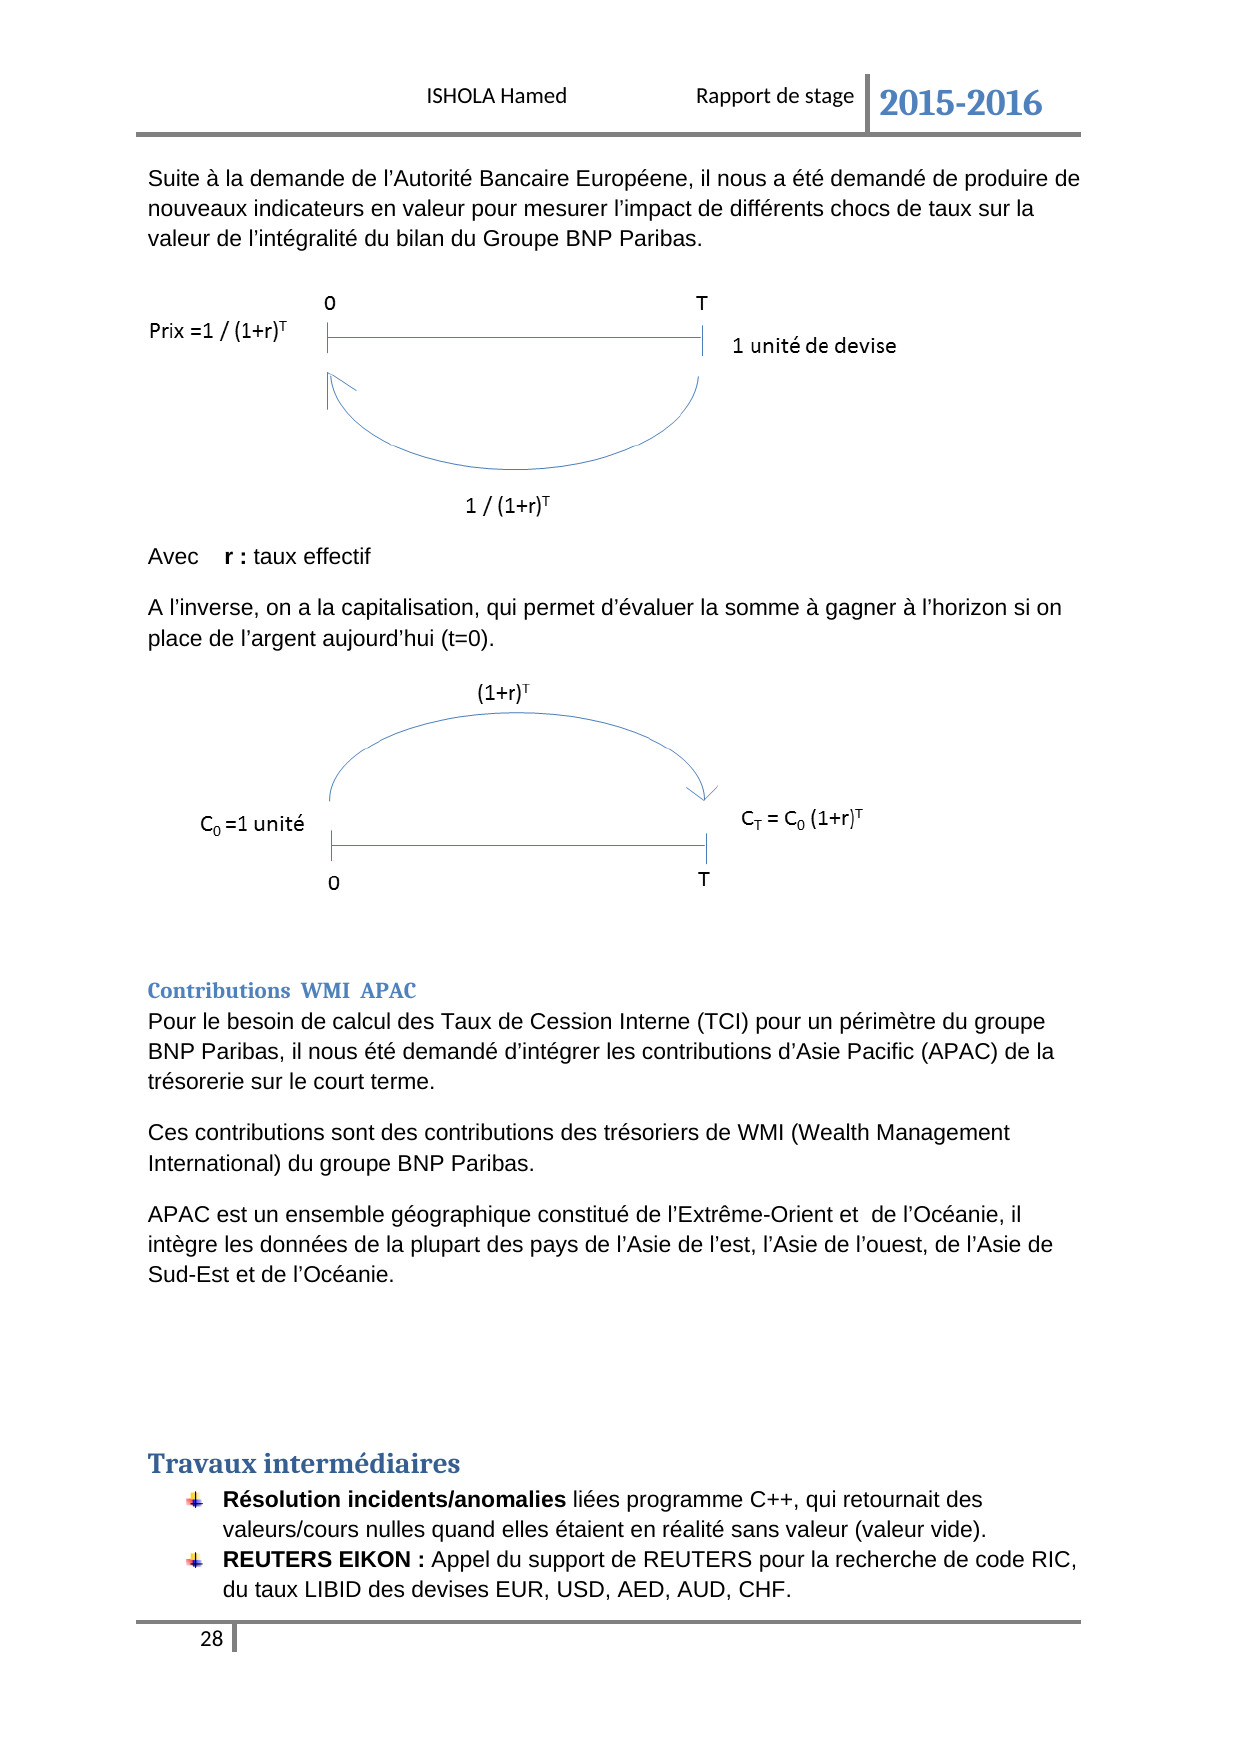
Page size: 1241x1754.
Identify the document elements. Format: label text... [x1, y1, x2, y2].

picture [194, 675, 876, 900]
list Résolution incidents/anomalies liées programme C++, qui retournait des valeurs/cours nulles quand elles étaient en réalité sans valeur (valeur vide). [185, 1486, 1093, 1542]
subtitle Contributions WMI APAC [148, 978, 1093, 1004]
text Suite à la demande de l’Autorité Bancaire Européene, il nous a été demandé de produire de nouveaux indicateurs en valeur pour mesurer l’impact de différents chocs de taux sur la valeur de l’intégralité du bilan du Groupe BNP Paribas. [148, 164, 1093, 251]
list REUTERS EIKON : Appel du support de REUTERS pour la recherche de code RIC, du taux LIBID des devises EUR, USD, AED, AUD, CHF. [185, 1546, 1093, 1603]
text APAC est un ensemble géographique constitué de l’Extrême-Orient et de l’Océanie, il intègre les données de la plupart des pays de l’Asie de l’est, l’Asie de l’ouest, de l’Asie de Sud-Est et de l’Océanie. [148, 1201, 1093, 1287]
text A l’inverse, on a la capitalisation, qui permet d’évaluer la somme à gagner à l’horizon si on place de l’argent aujourd’hui (t=0). [148, 594, 1093, 651]
text Pour le besoin de calcul des Taux de Cession Interne (TCI) pour un périmètre du groupe BNP Paribas, il nous été demandé d’intégrer les contributions d’Asie Pacific (APAC) de la trésorerie sur le court terme. [148, 1008, 1093, 1094]
subtitle Travaux intermédiaires [148, 1447, 1093, 1481]
picture [147, 276, 907, 519]
text Avec r : taux effectif [148, 543, 1093, 569]
text Ces contributions sont des contributions des trésoriers de WMI (Wealth Management International) du groupe BNP Paribas. [148, 1119, 1093, 1176]
picture [186, 1551, 203, 1568]
picture [186, 1490, 203, 1508]
